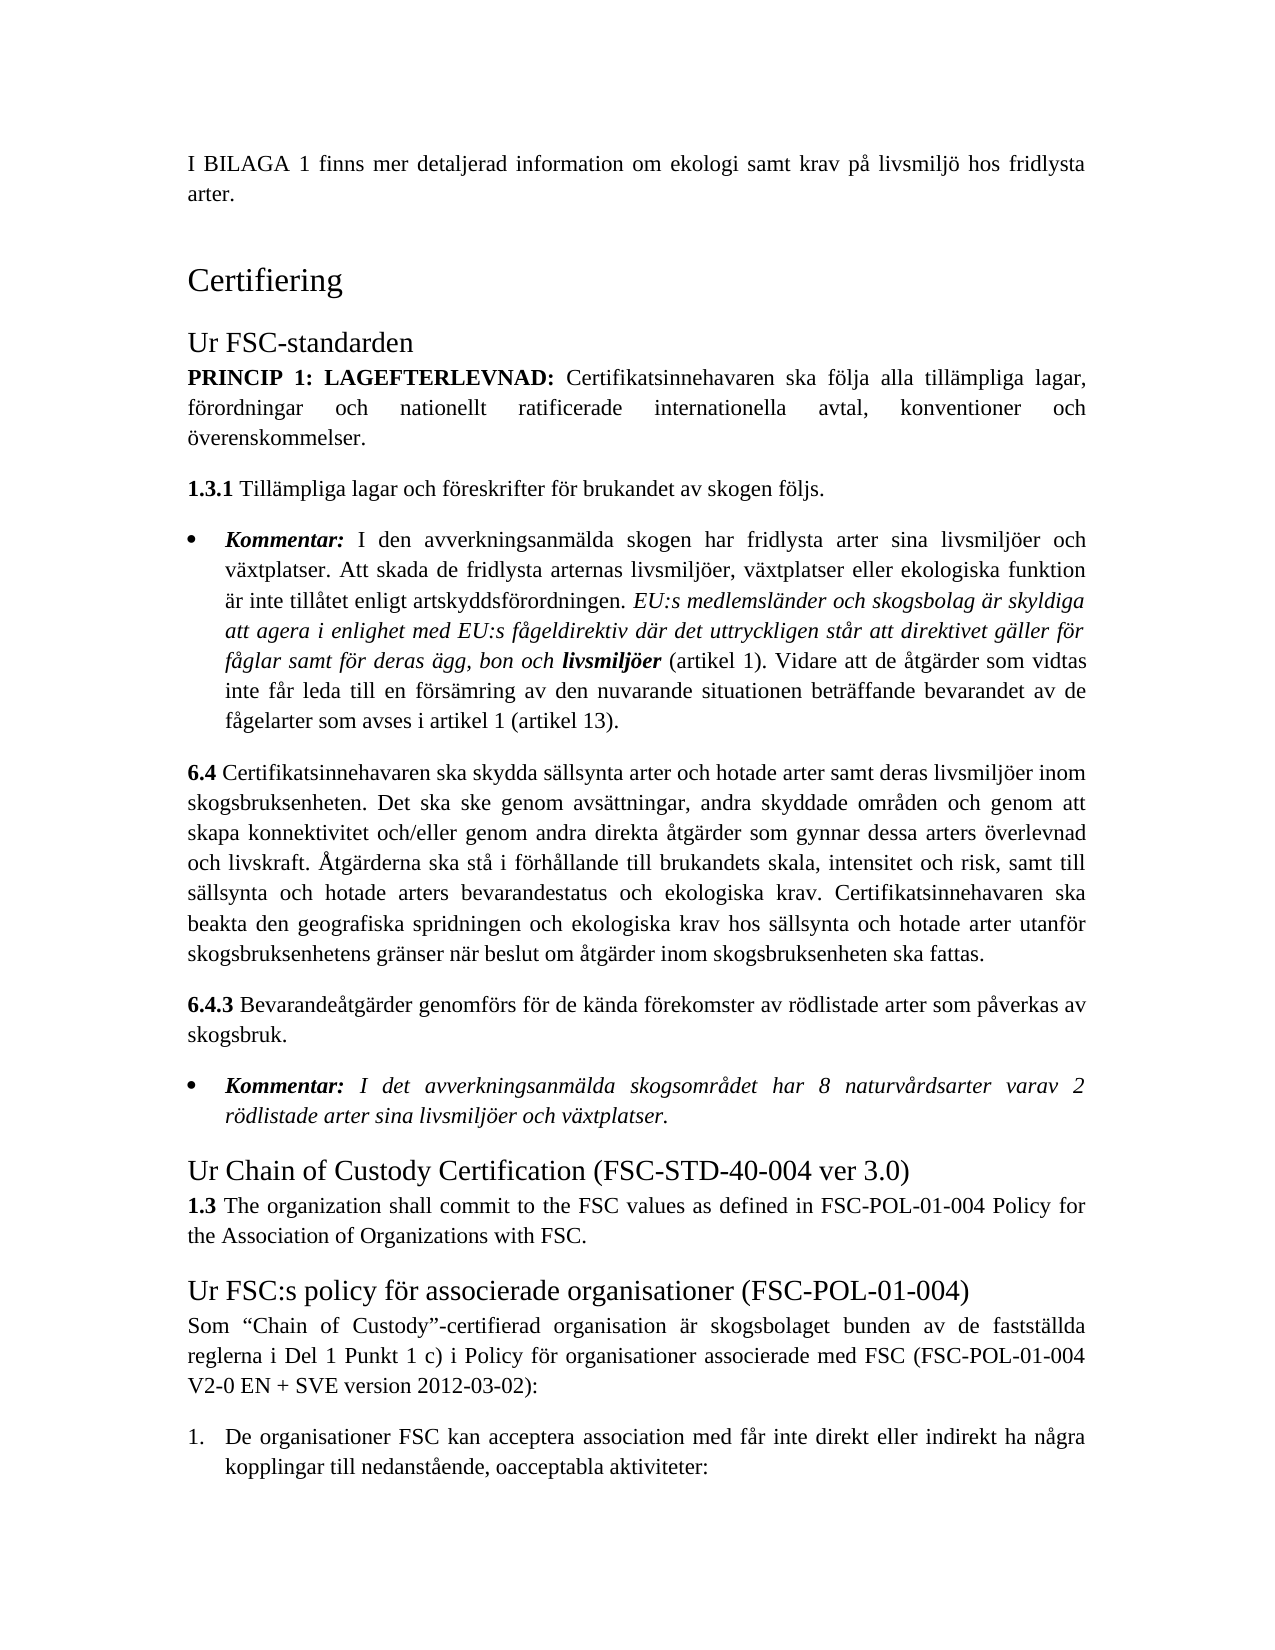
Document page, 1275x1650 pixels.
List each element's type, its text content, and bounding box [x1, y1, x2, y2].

subtitle Ur Chain of Custody Certification (FSC-STD-40-004 ver 3.0) [187, 1153, 1087, 1187]
text 6.4.3 Bevarandeåtgärder genomförs för de kända förekomster av rödlistade arter som påverkas av skogsbruk. [187, 991, 1087, 1047]
text PRINCIP 1: LAGEFTERLEVNAD: Certifikatsinnehavaren ska följa alla tillämpliga lagar, förordningar och nationellt ratificerade internationella avtal, konventioner och överenskommelser. [187, 364, 1087, 451]
text 1.3 The organization shall commit to the FSC values as defined in FSC-POL-01-004 Policy for the Association of Organizations with FSC. [187, 1192, 1087, 1248]
list Kommentar: I det avverkningsanmälda skogsområdet har 8 naturvårdsarter varav 2 rödlistade arter sina livsmiljöer och växtplatser. [187, 1072, 1087, 1129]
list Kommentar: I den avverkningsanmälda skogen har fridlysta arter sina livsmiljöer och växtplatser. Att skada de fridlysta arternas livsmiljöer, växtplatser eller ekologiska funktion är inte tillåtet enligt artskyddsförordningen. EU:s medlemsländer och skogsbolag är skyldiga att agera i enlighet med EU:s fågeldirektiv där det uttryckligen står att direktivet gäller för fåglar samt för deras ägg, bon och livsmiljöer (artikel 1). Vidare att de åtgärder som vidtas inte får leda till en försämring av den nuvarande situationen beträffande bevarandet av de fågelarter som avses i artikel 1 (artikel 13). [187, 526, 1087, 734]
subtitle Ur FSC:s policy för associerade organisationer (FSC-POL-01-004) [187, 1273, 1087, 1307]
list De organisationer FSC kan acceptera association med får inte direkt eller indirekt ha några kopplingar till nedanstående, oacceptabla aktiviteter: [187, 1423, 1087, 1480]
text Som “Chain of Custody”-certifierad organisation är skogsbolaget bunden av de fastställda reglerna i Del 1 Punkt 1 c) i Policy för organisationer associerade med FSC (FSC-POL-01-004 V2-0 EN + SVE version 2012-03-02): [187, 1312, 1087, 1398]
text 6.4 Certifikatsinnehavaren ska skydda sällsynta arter och hotade arter samt deras livsmiljöer inom skogsbruksenheten. Det ska ske genom avsättningar, andra skyddade områden och genom att skapa konnektivitet och/eller genom andra direkta åtgärder som gynnar dessa arters överlevnad och livskraft. Åtgärderna ska stå i förhållande till brukandets skala, intensitet och risk, samt till sällsynta och hotade arters bevarandestatus och ekologiska krav. Certifikatsinnehavaren ska beakta den geografiska spridningen och ekologiska krav hos sällsynta och hotade arter utanför skogsbruksenhetens gränser när beslut om åtgärder inom skogsbruksenheten ska fattas. [187, 759, 1087, 966]
subtitle Ur FSC-standarden [187, 325, 1087, 359]
subtitle Certifiering [187, 260, 1087, 299]
text I BILAGA 1 finns mer detaljerad information om ekologi samt krav på livsmiljö hos fridlysta arter. [187, 150, 1087, 207]
text 1.3.1 Tillämpliga lagar och föreskrifter för brukandet av skogen följs. [187, 475, 1087, 502]
